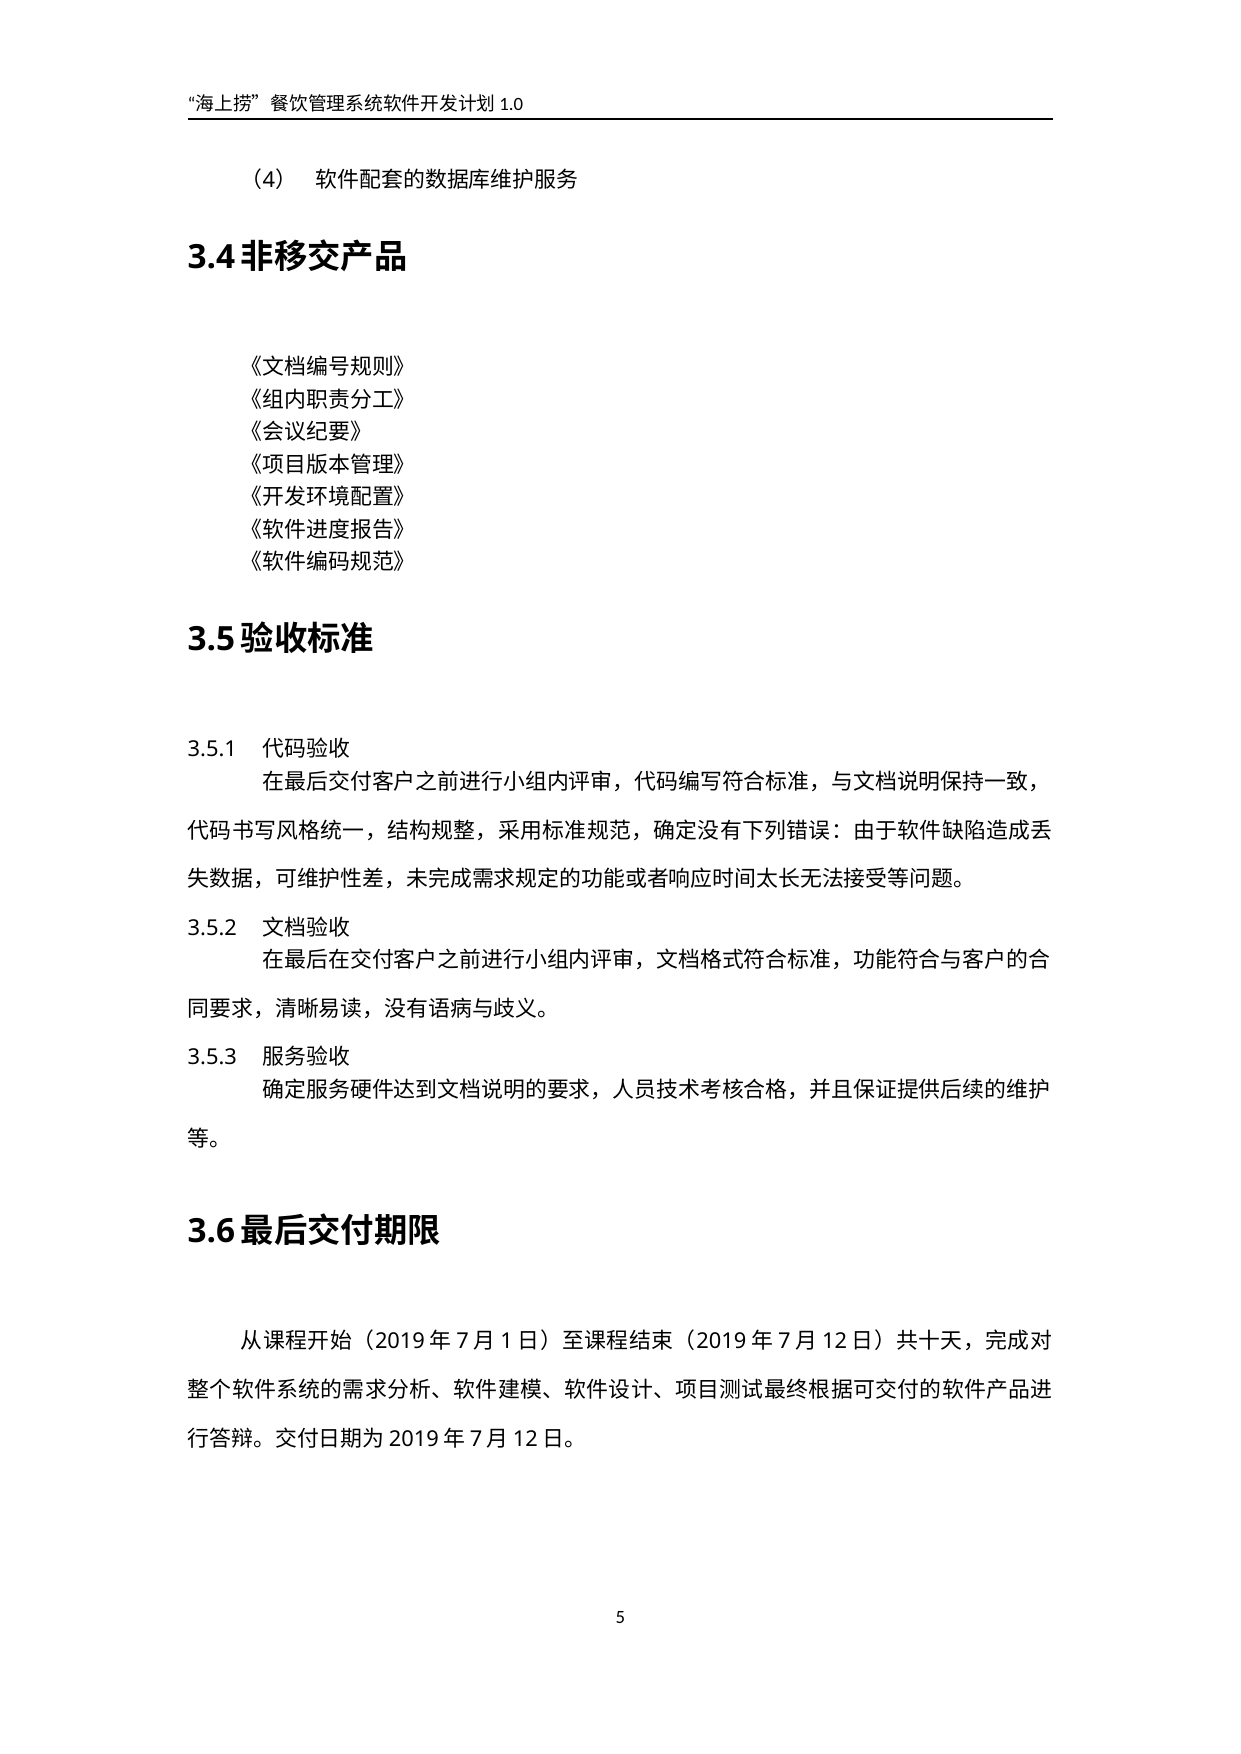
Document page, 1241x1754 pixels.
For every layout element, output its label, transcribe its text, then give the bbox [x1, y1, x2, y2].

text 《会议纪要》 [241, 414, 1053, 446]
subtitle 非移交产品 [187, 222, 1053, 287]
text 从课程开始（2019年7月1日）至课程结束（2019年7月12日）共十天，完成对整个软件系统的需求分析、软件建模、软件设计、项目测试最终根据可交付的软件产品进行答辩。交付日期为2019年7月12日。 [187, 1323, 1053, 1453]
text 《项目版本管理》 [241, 446, 1053, 479]
list 服务验收 [187, 1039, 1053, 1071]
text 《软件进度报告》 [241, 511, 1053, 544]
list 文档验收 [187, 909, 1053, 942]
list 代码验收 [187, 731, 1053, 763]
text 《组内职责分工》 [241, 381, 1053, 414]
text 《软件编码规范》 [241, 544, 1053, 576]
text 《开发环境配置》 [241, 479, 1053, 511]
text 确定服务硬件达到文档说明的要求，人员技术考核合格，并且保证提供后续的维护等。 [187, 1071, 1053, 1153]
text 《文档编号规则》 [241, 349, 1053, 381]
subtitle 最后交付期限 [187, 1196, 1053, 1261]
text 在最后交付客户之前进行小组内评审，代码编写符合标准，与文档说明保持一致，代码书写风格统一，结构规整，采用标准规范，确定没有下列错误：由于软件缺陷造成丢失数据，可维护性差，未完成需求规定的功能或者响应时间太长无法接受等问题。 [187, 763, 1053, 893]
subtitle 验收标准 [187, 603, 1053, 668]
list 软件配套的数据库维护服务 [241, 162, 1053, 194]
text 在最后在交付客户之前进行小组内评审，文档格式符合标准，功能符合与客户的合同要求，清晰易读，没有语病与歧义。 [187, 942, 1053, 1023]
